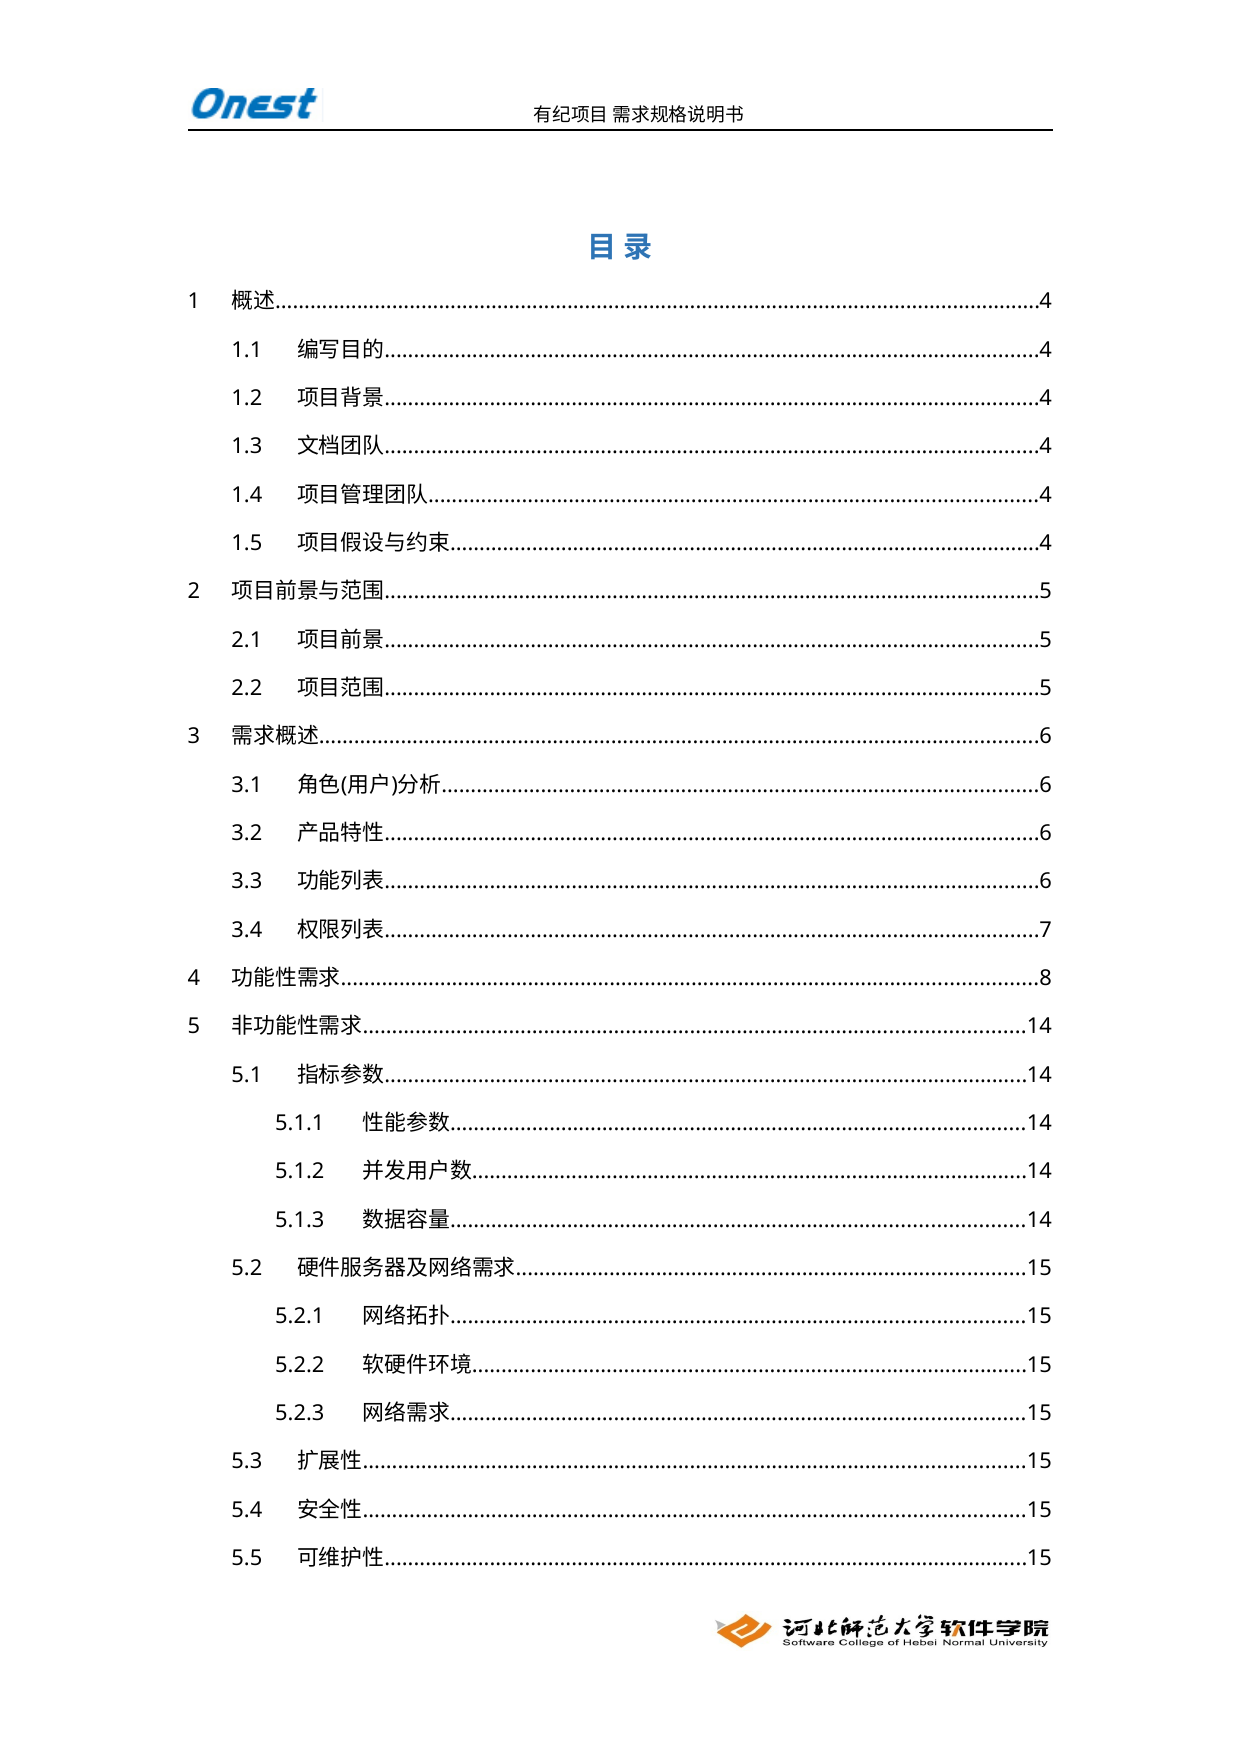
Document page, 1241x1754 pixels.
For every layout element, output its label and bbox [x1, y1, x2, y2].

picture [710, 1611, 1053, 1651]
picture [187, 88, 324, 122]
